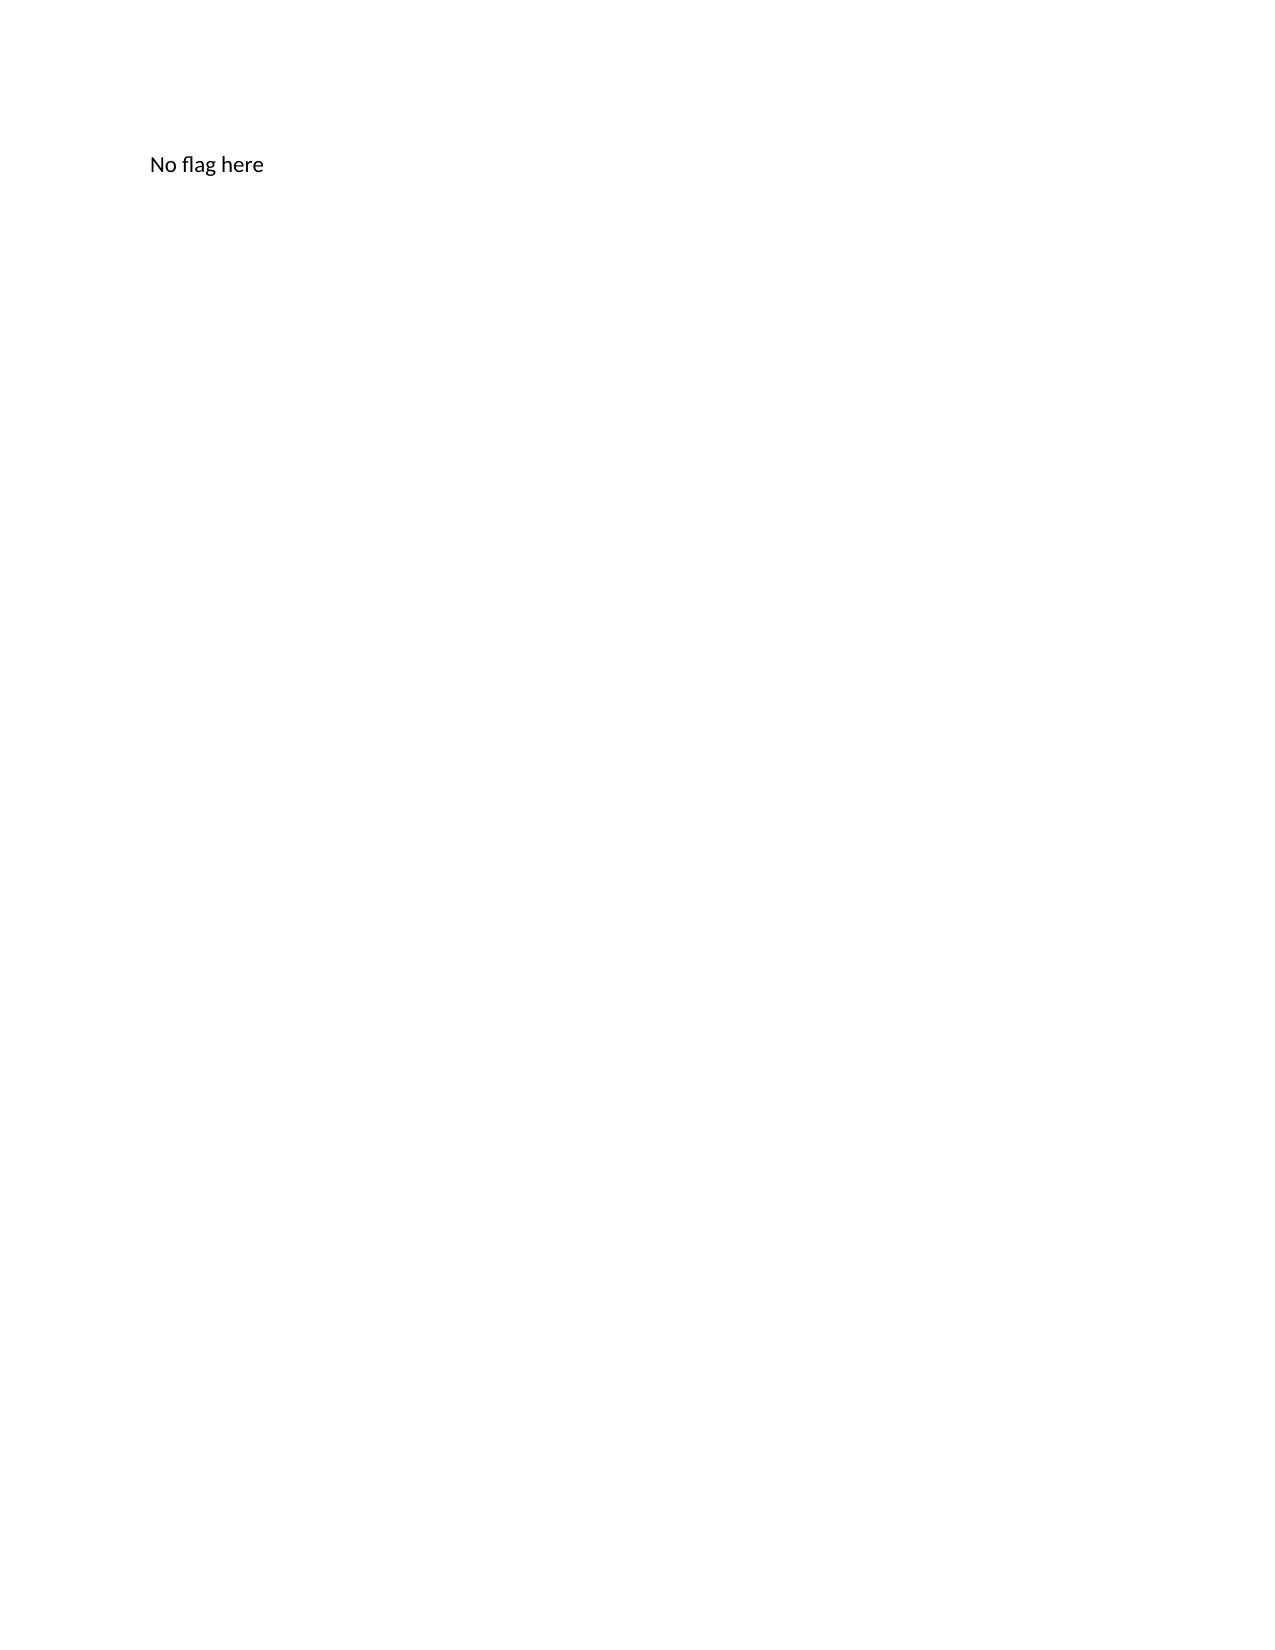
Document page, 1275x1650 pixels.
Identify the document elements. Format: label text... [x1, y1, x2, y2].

text No flag here [150, 150, 1125, 178]
